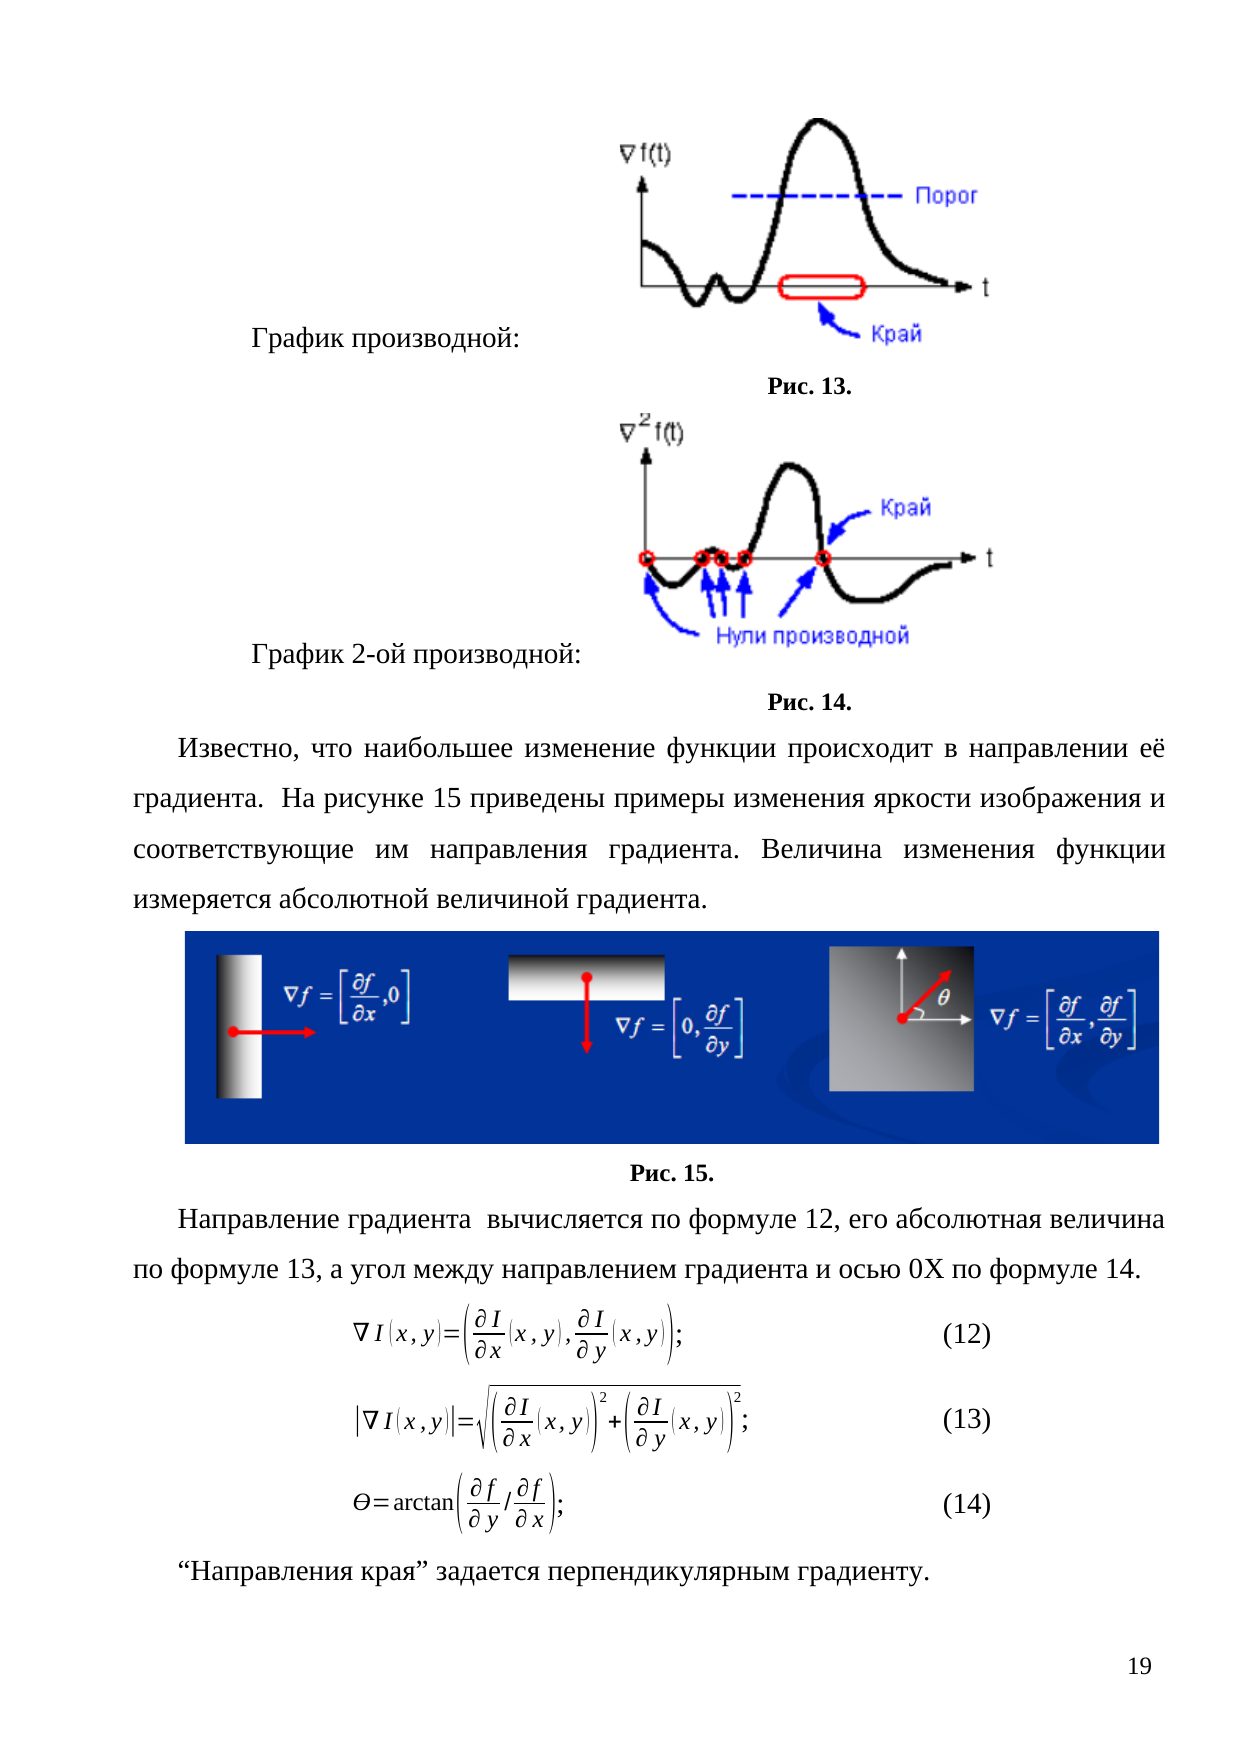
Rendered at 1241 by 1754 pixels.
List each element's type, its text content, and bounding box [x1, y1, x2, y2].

picture [184, 931, 1160, 1144]
text “Направления края” задается перпендикулярным градиенту. [133, 1553, 1167, 1587]
text Известно, что наибольшее изменение функции происходит в направлении её градиента. На рисунке 15 приведены примеры изменения яркости изображения и соответствующие им направления градиента. Величина изменения функции измеряется абсолютной величиной градиента. [133, 730, 1167, 914]
text Рис. 13. [133, 371, 1167, 399]
text ; (13) [133, 1384, 1167, 1455]
text Направление градиента вычисляется по формуле 12, его абсолютная величина по формуле 13, а угол между направлением градиента и осью 0X по формуле 14. [133, 1201, 1167, 1285]
text Рис. 15. [177, 1158, 1167, 1187]
text ; (12) [133, 1302, 1167, 1367]
text ; (14) [133, 1472, 1167, 1537]
text Рис. 14. [133, 687, 1167, 716]
picture [619, 118, 994, 348]
picture [619, 413, 998, 664]
